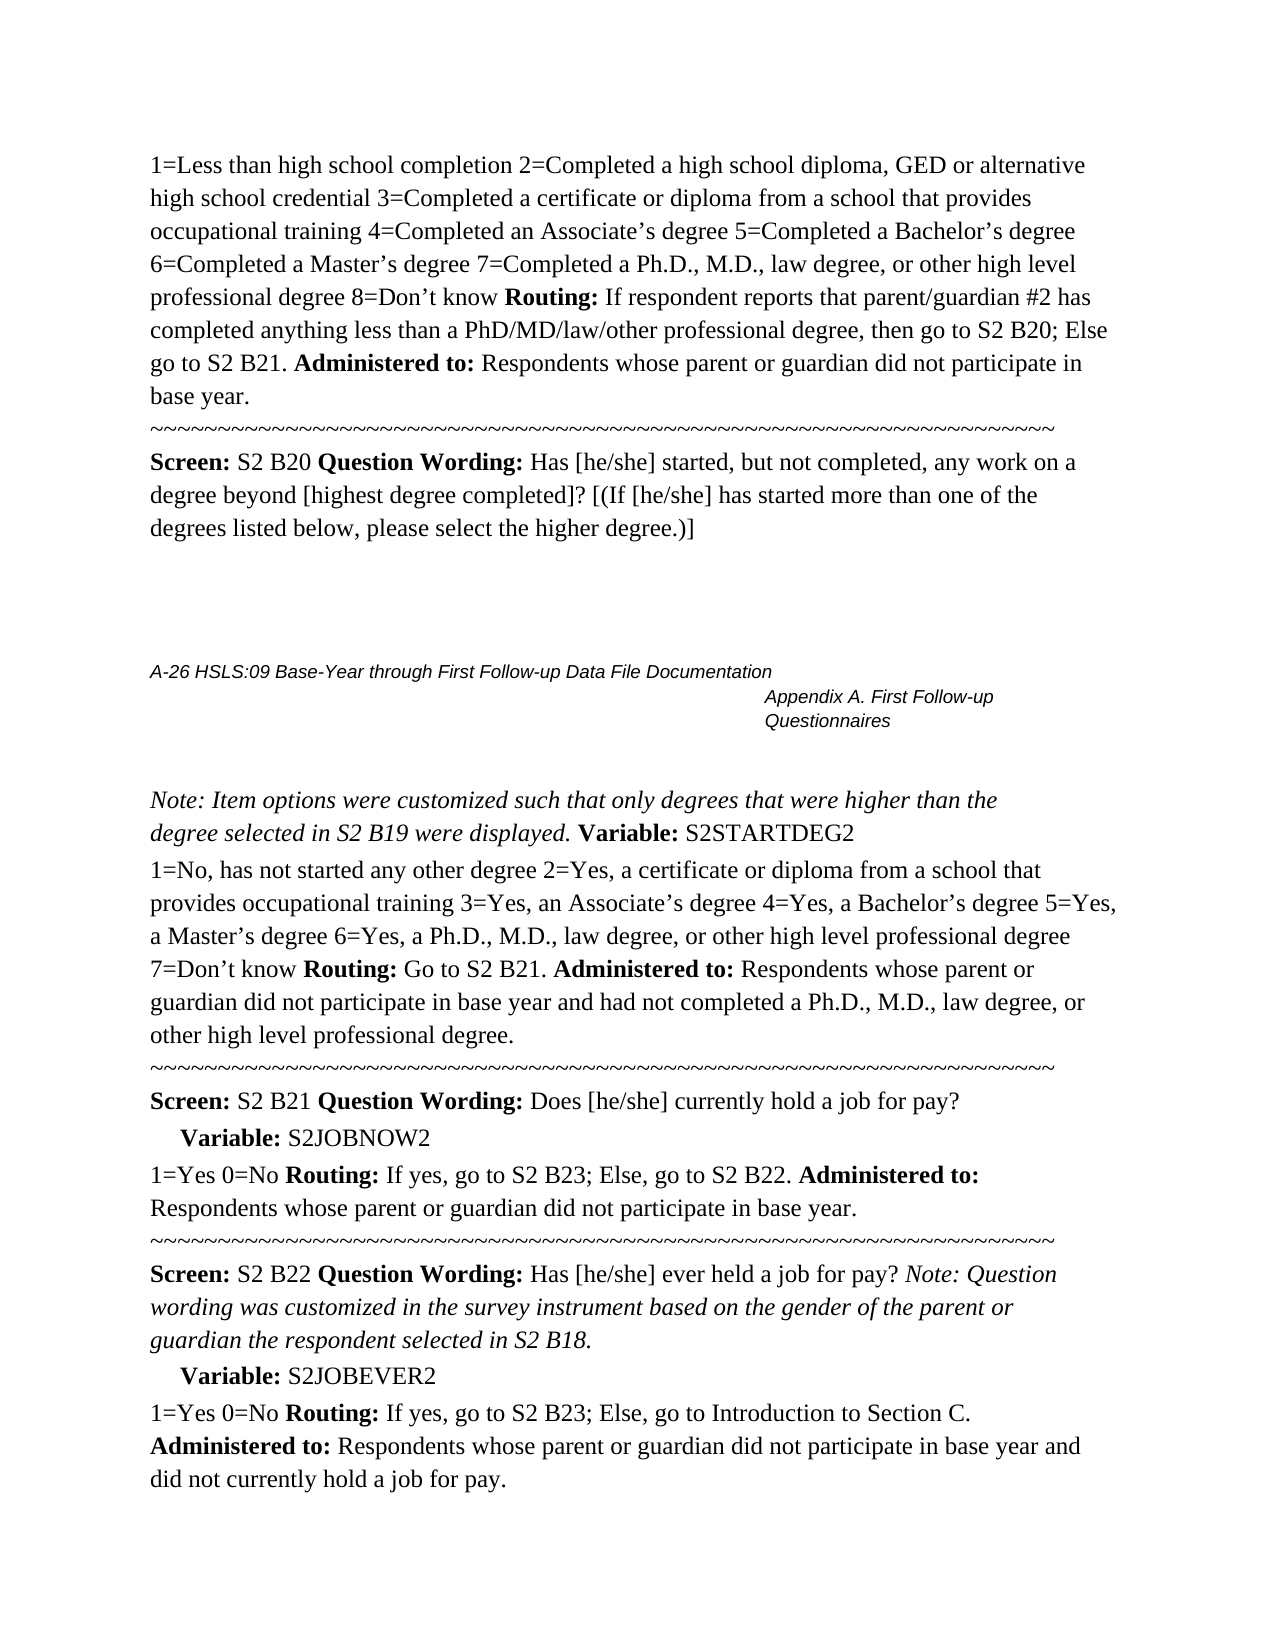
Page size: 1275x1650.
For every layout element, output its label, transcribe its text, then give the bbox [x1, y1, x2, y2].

text 1=Yes 0=No Routing: If yes, go to S2 B23; Else, go to S2 B22. Administered to: Respondents whose parent or guardian did not participate in base year. ~~~~~~~~~~~~~~~~~~~~~~~~~~~~~~~~~~~~~~~~~~~~~~~~~~~~~~~~~~~~~~~~~~~ Screen: S2 B22 Question Wording: Has [he/she] ever held a job for pay? Note: Question wording was customized in the survey instrument based on the gender of the parent or guardian the respondent selected in S2 B18. [150, 1160, 1072, 1353]
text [150, 1398, 1119, 1493]
text Note: Item options were customized such that only degrees that were higher than the degree selected in S2 B19 were displayed. Variable: S2STARTDEG2 [150, 785, 1072, 847]
text Appendix A. First Follow-up Questionnaires [764, 686, 1125, 732]
text A-26 HSLS:09 Base-Year through First Follow-up Data File Documentation [150, 661, 1125, 682]
text 1=Less than high school completion 2=Completed a high school diploma, GED or alternative high school credential 3=Completed a certificate or diploma from a school that provides occupational training 4=Completed an Associate’s degree 5=Completed a Bachelor’s degree 6=Completed a Master’s degree 7=Completed a Ph.D., M.D., law degree, or other high level professional degree 8=Don’t know Routing: If respondent reports that parent/guardian #2 has completed anything less than a PhD/MD/law/other professional degree, then go to S2 B20; Else go to S2 B21. Administered to: Respondents whose parent or guardian did not participate in base year. ~~~~~~~~~~~~~~~~~~~~~~~~~~~~~~~~~~~~~~~~~~~~~~~~~~~~~~~~~~~~~~~~~~~ Screen: S2 B20 Question Wording: Has [he/she] started, but not completed, any work on a degree beyond [highest degree completed]? [(If [he/she] has started more than one of the degrees listed below, please select the higher degree.)] [150, 150, 1113, 542]
text 1=No, has not started any other degree 2=Yes, a certificate or diploma from a school that provides occupational training 3=Yes, an Associate’s degree 4=Yes, a Bachelor’s degree 5=Yes, a Master’s degree 6=Yes, a Ph.D., M.D., law degree, or other high level professional degree 7=Don’t know Routing: Go to S2 B21. Administered to: Respondents whose parent or guardian did not participate in base year and had not completed a Ph.D., M.D., law degree, or other high level professional degree. ~~~~~~~~~~~~~~~~~~~~~~~~~~~~~~~~~~~~~~~~~~~~~~~~~~~~~~~~~~~~~~~~~~~ Screen: S2 B21 Question Wording: Does [he/she] currently hold a job for pay? [150, 855, 1123, 1115]
text Variable: S2JOBNOW2 [180, 1123, 431, 1151]
text Variable: S2JOBEVER2 [180, 1361, 437, 1390]
